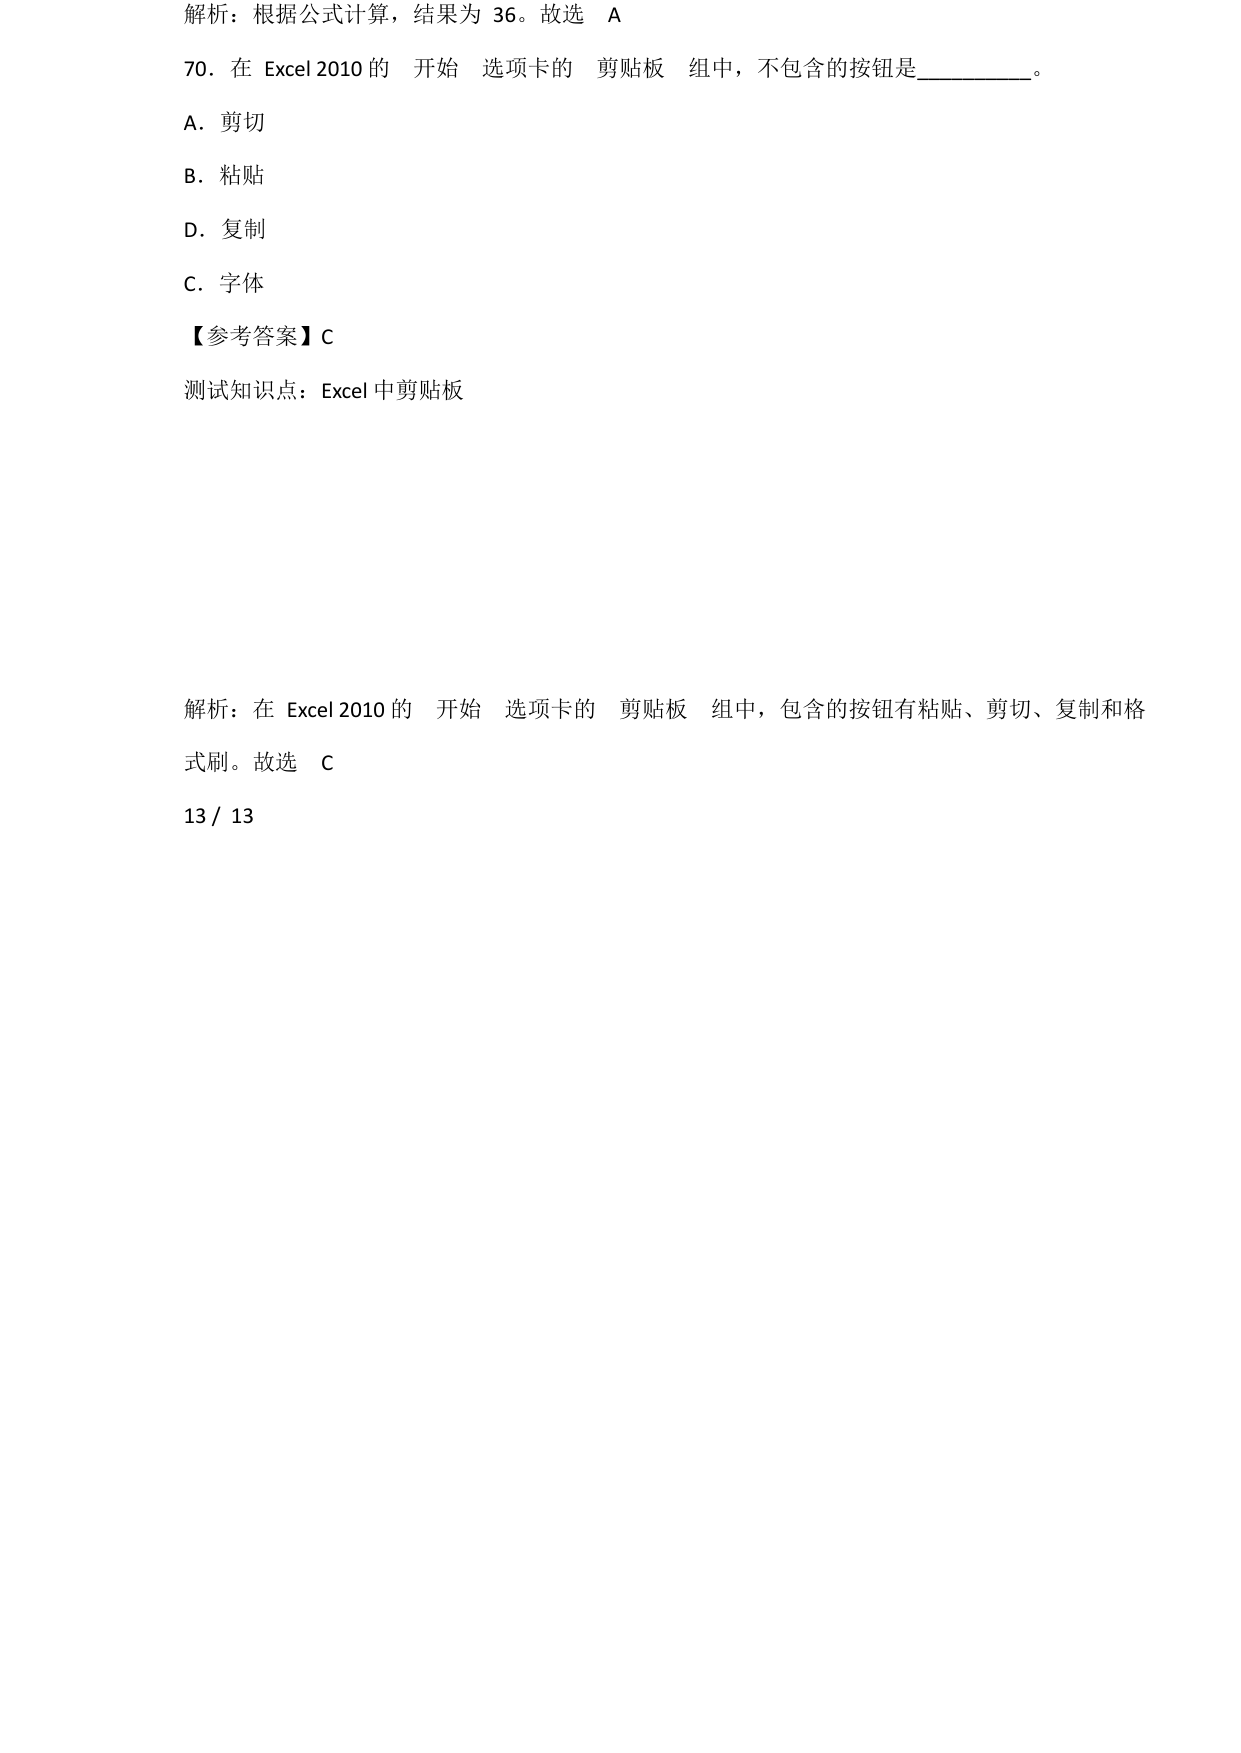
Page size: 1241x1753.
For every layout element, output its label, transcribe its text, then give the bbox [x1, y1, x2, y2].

text 解析：在 Excel 2010的“开始”选项卡的“剪贴板”组中，包含的按钮有粘贴、剪切、复制和格 [183, 694, 1240, 723]
text 解析：根据公式计算，结果为 36。故选 A [183, 0, 1240, 29]
text B．粘贴 [183, 161, 1240, 189]
text 70．在 Excel 2010的“开始”选项卡的“剪贴板”组中，不包含的按钮是__________。 [183, 54, 1240, 82]
text C．字体 [183, 268, 1240, 297]
text 测试知识点：Excel中剪贴板 [183, 376, 1240, 404]
text D．复制 [183, 214, 1240, 243]
text 式刷。故选 C [183, 748, 1240, 777]
text A．剪切 [183, 107, 1240, 136]
text 13 / 13 [183, 802, 1240, 829]
text 【参考答案】C [183, 322, 1240, 351]
